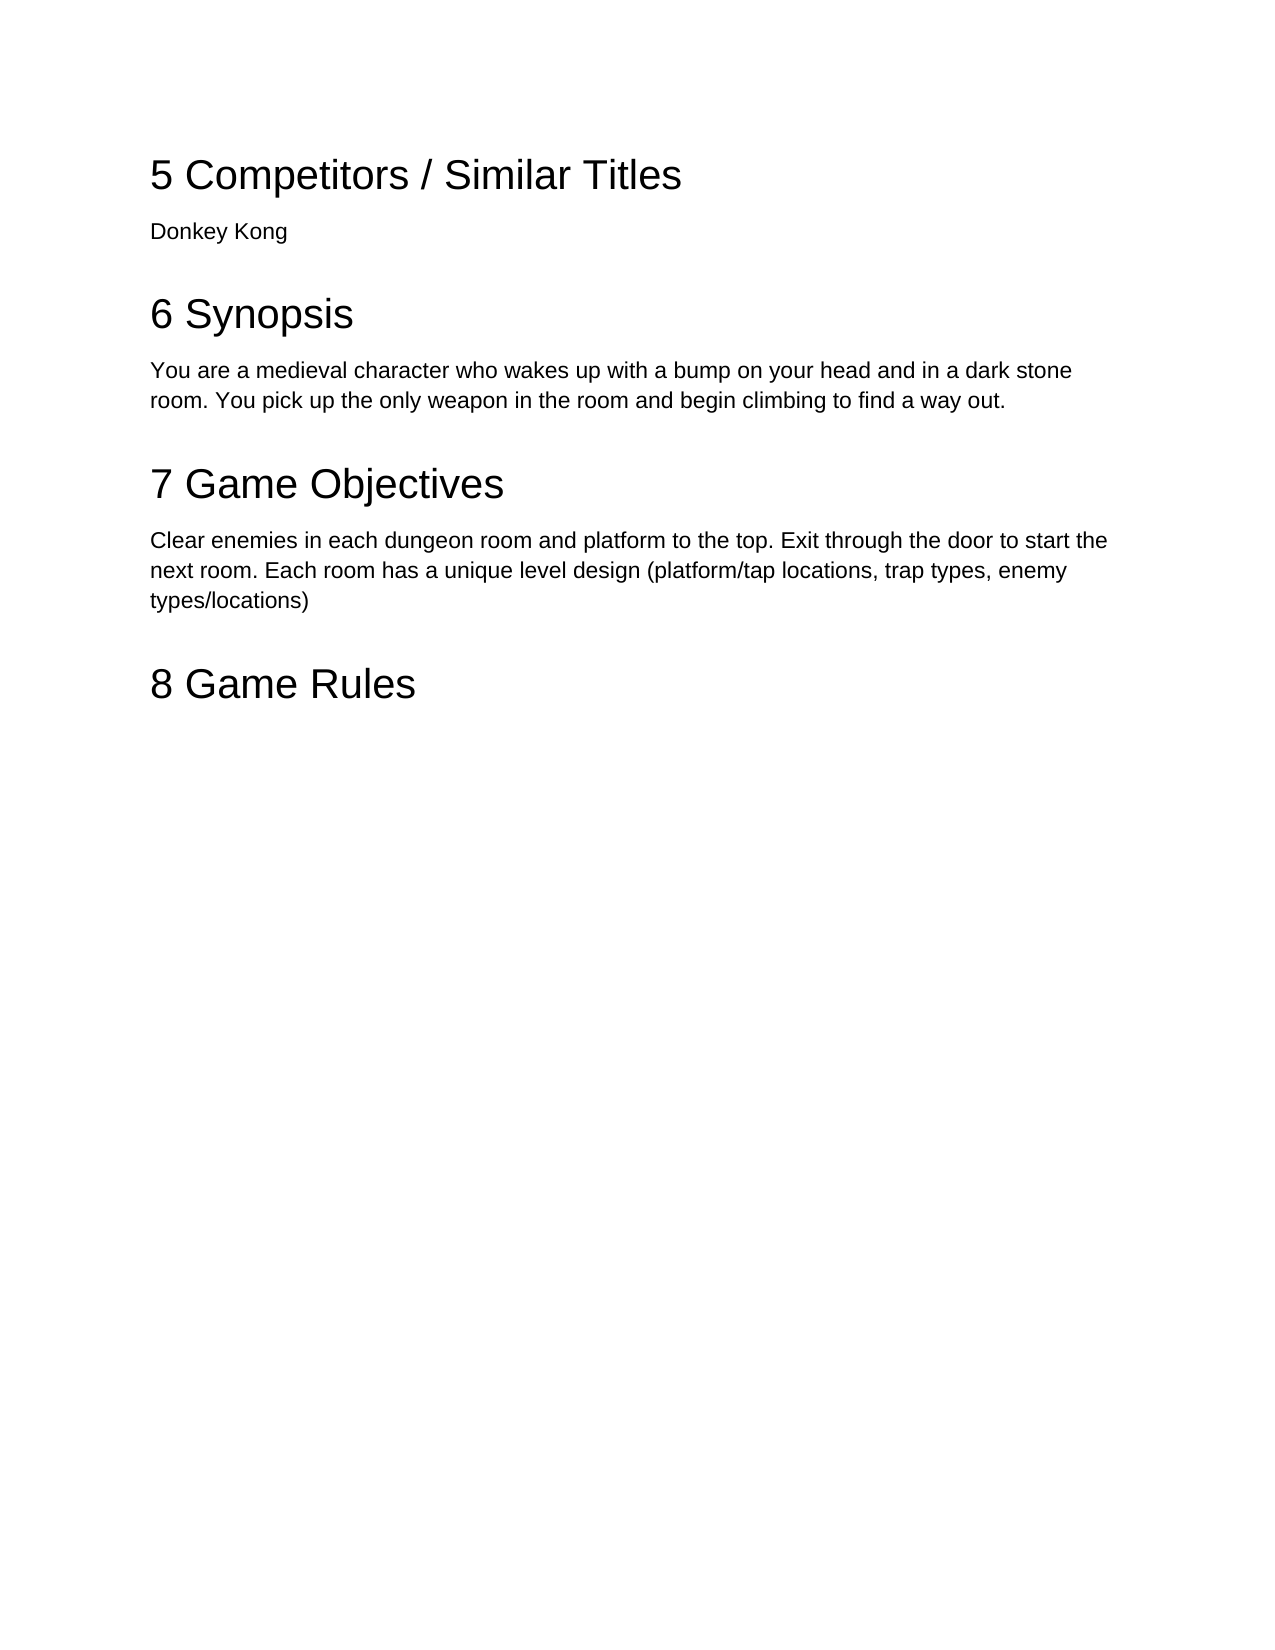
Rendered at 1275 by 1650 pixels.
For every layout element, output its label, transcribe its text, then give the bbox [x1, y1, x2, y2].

subtitle 6 Synopsis [150, 289, 1125, 337]
text Clear enemies in each dungeon room and platform to the top. Exit through the door to start the next room. Each room has a unique level design (platform/tap locations, trap types, enemy types/locations) [150, 527, 1125, 613]
subtitle 7 Game Objectives [150, 459, 1125, 507]
subtitle 5 Competitors / Similar Titles [150, 150, 1125, 198]
subtitle 8 Game Rules [150, 659, 1125, 707]
text Donkey Kong [150, 218, 1125, 244]
text You are a medieval character who wakes up with a bump on your head and in a dark stone room. You pick up the only weapon in the room and begin climbing to find a way out. [150, 357, 1125, 414]
